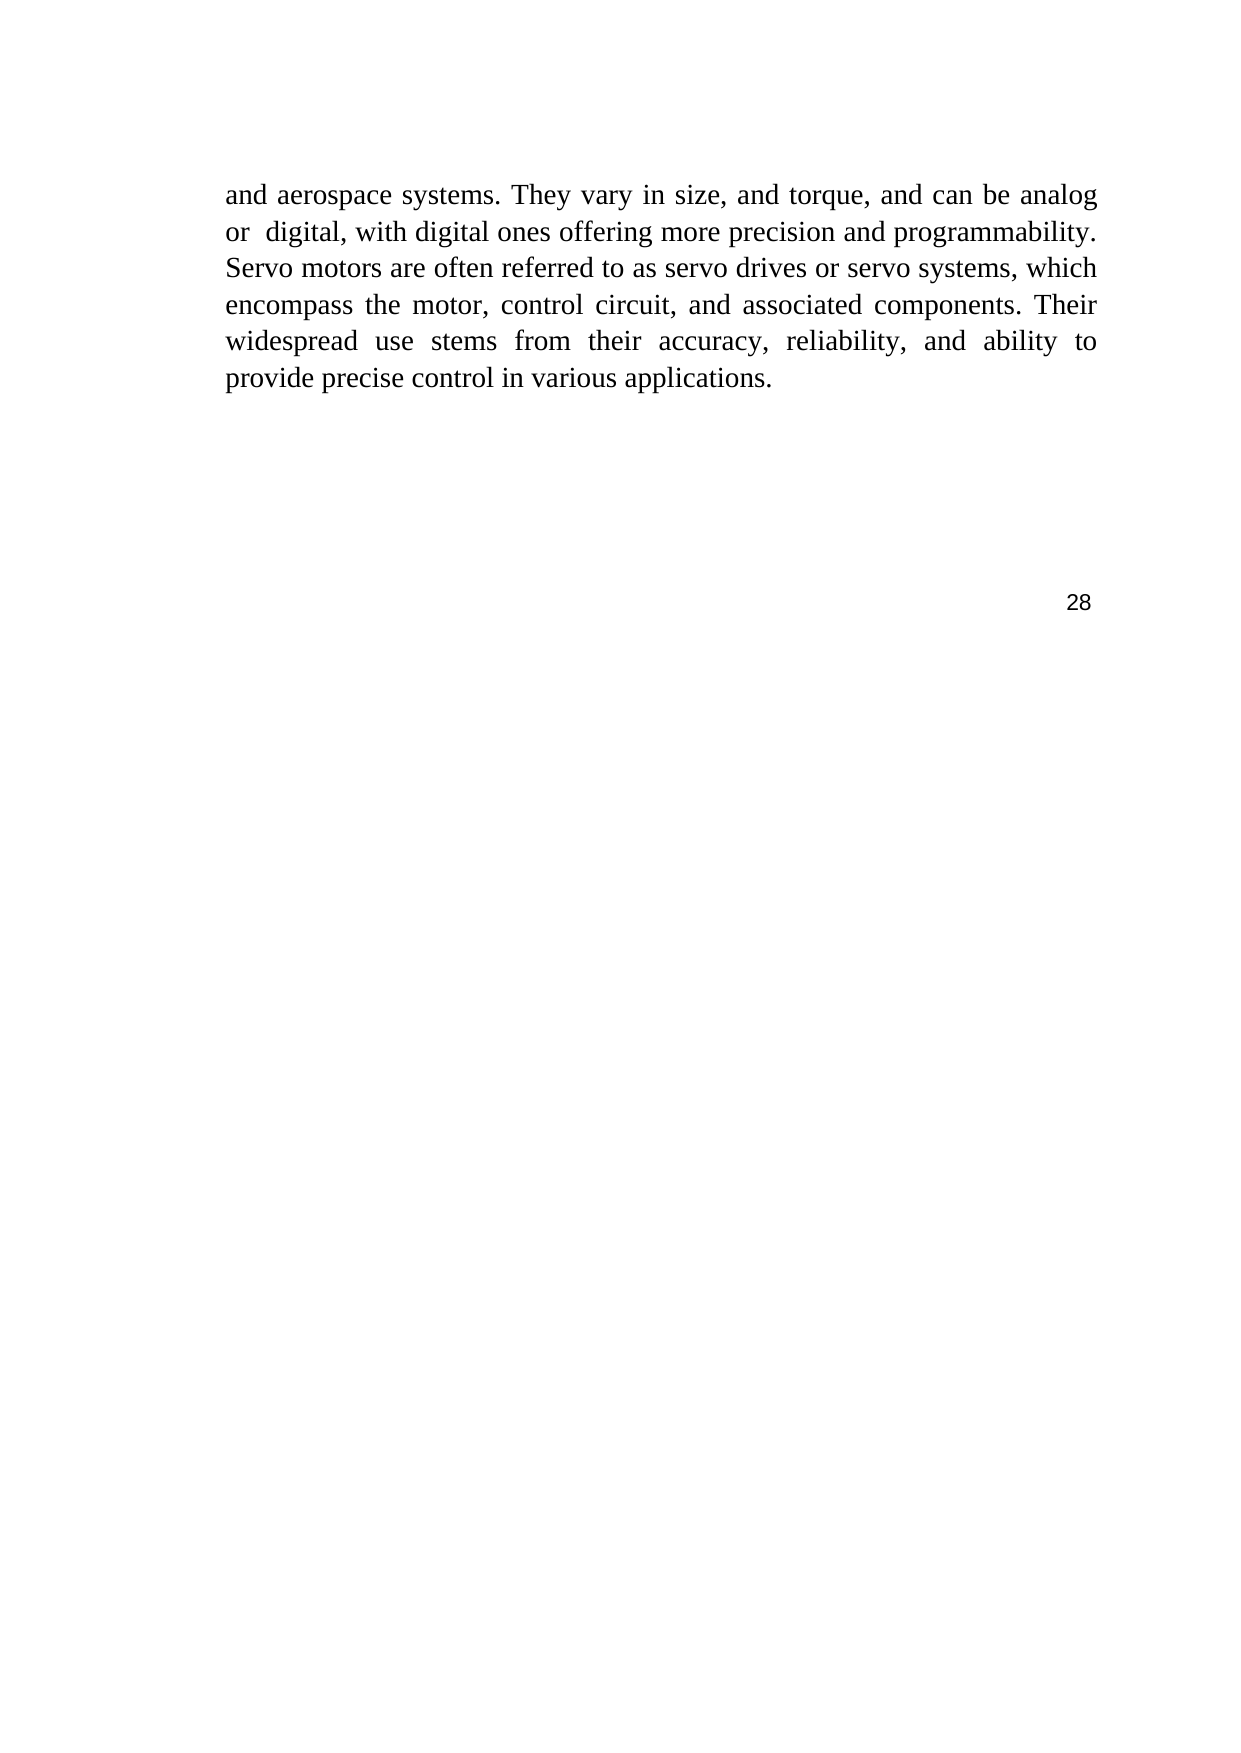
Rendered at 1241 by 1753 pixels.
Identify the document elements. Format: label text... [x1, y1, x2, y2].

text 28 [223, 589, 1091, 616]
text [225, 177, 1098, 393]
